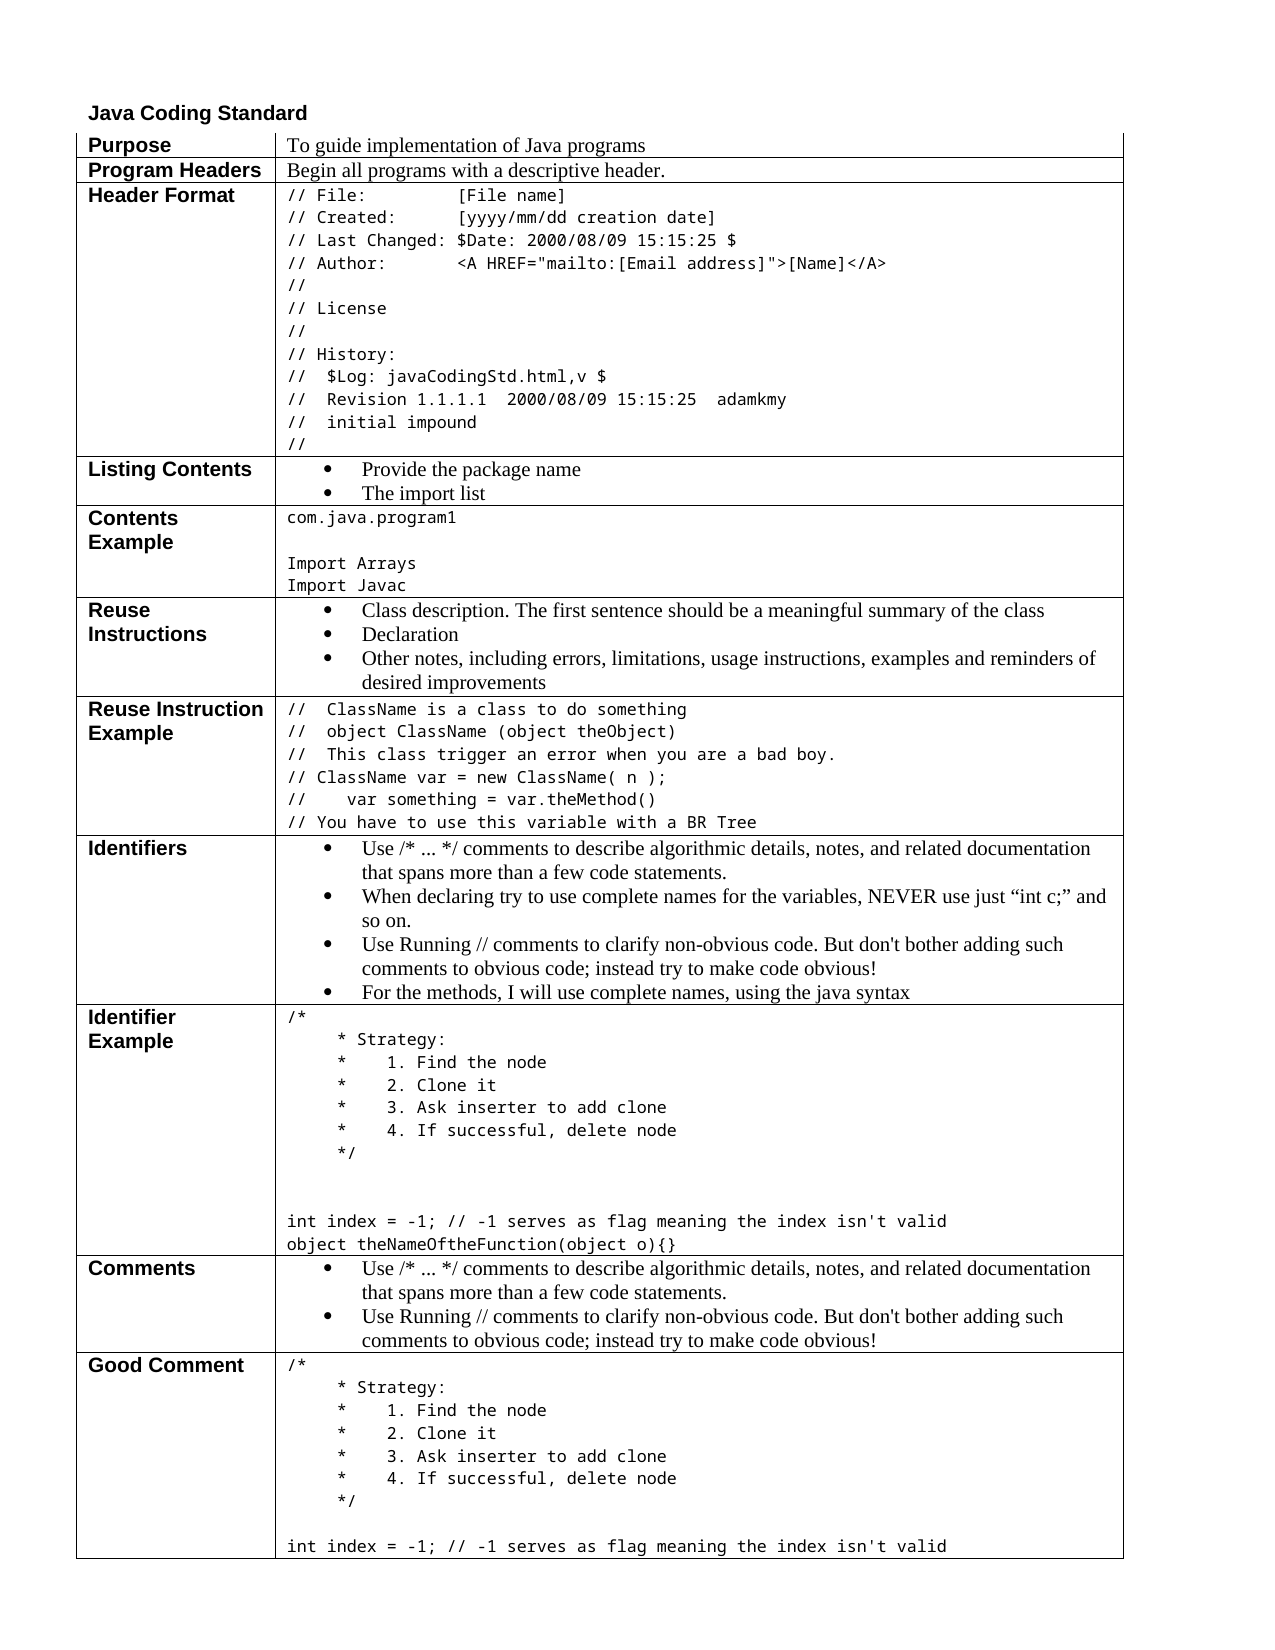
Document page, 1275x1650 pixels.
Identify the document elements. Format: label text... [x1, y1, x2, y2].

table_cell Header Format [77, 183, 275, 456]
table_cell // File: [File name] // Created: [yyyy/mm/dd creation date] // Last Changed: $Date: 2000/08/09 15:15:25 $ // Author: <A HREF="mailto:[Email address]">[Name]</A> // // License // // History: // $Log: javaCodingStd.html,v $ // Revision 1.1.1.1 2000/08/09 15:15:25 adamkmy // initial impound // [276, 183, 1123, 456]
table_cell // ClassName is a class to do something // object ClassName (object theObject) // This class trigger an error when you are a bad boy. // ClassName var = new ClassName( n ); // var something = var.theMethod() // You have to use this variable with a BR Tree [276, 697, 1123, 835]
table_cell com.java.program1 Import Arrays Import Javac [276, 506, 1123, 597]
table_cell To guide implementation of Java programs [276, 133, 1123, 157]
table_cell Listing Contents [77, 457, 275, 505]
table_cell Begin all programs with a descriptive header. [276, 158, 1123, 182]
table_cell Contents Example [77, 506, 275, 597]
table_cell /* * Strategy: * 1. Find the node * 2. Clone it * 3. Ask inserter to add clone * 4. If successful, delete node */ int index = -1; // -1 serves as flag meaning the index isn't valid object theNameOftheFunction(object o){} [276, 1005, 1123, 1255]
table_cell Class description. The first sentence should be a meaningful summary of the class Declaration Other notes, including errors, limitations, usage instructions, examples and reminders of desired improvements [276, 598, 1123, 696]
table_cell Provide the package name The import list [276, 457, 1123, 505]
table_cell Purpose [77, 133, 275, 157]
table_cell Comments [77, 1256, 275, 1352]
table_cell Use /* ... */ comments to describe algorithmic details, notes, and related documentation that spans more than a few code statements. Use Running // comments to clarify non-obvious code. But don't bother adding such comments to obvious code; instead try to make code obvious! [276, 1256, 1123, 1352]
table_cell Reuse Instructions [77, 598, 275, 696]
table_cell Reuse Instruction Example [77, 697, 275, 835]
table_cell Identifier Example [77, 1005, 275, 1255]
table_cell /* * Strategy: * 1. Find the node * 2. Clone it * 3. Ask inserter to add clone * 4. If successful, delete node */ int index = -1; // -1 serves as flag meaning the index isn't valid [276, 1353, 1123, 1558]
table_cell Program Headers [77, 158, 275, 182]
table_header Java Coding Standard [77, 94, 1123, 133]
table_cell Good Comment [77, 1353, 275, 1558]
table_cell Identifiers [77, 836, 275, 1004]
table_cell Use /* ... */ comments to describe algorithmic details, notes, and related documentation that spans more than a few code statements. When declaring try to use complete names for the variables, NEVER use just “int c;” and so on. Use Running // comments to clarify non-obvious code. But don't bother adding such comments to obvious code; instead try to make code obvious! For the methods, I will use complete names, using the java syntax [276, 836, 1123, 1004]
